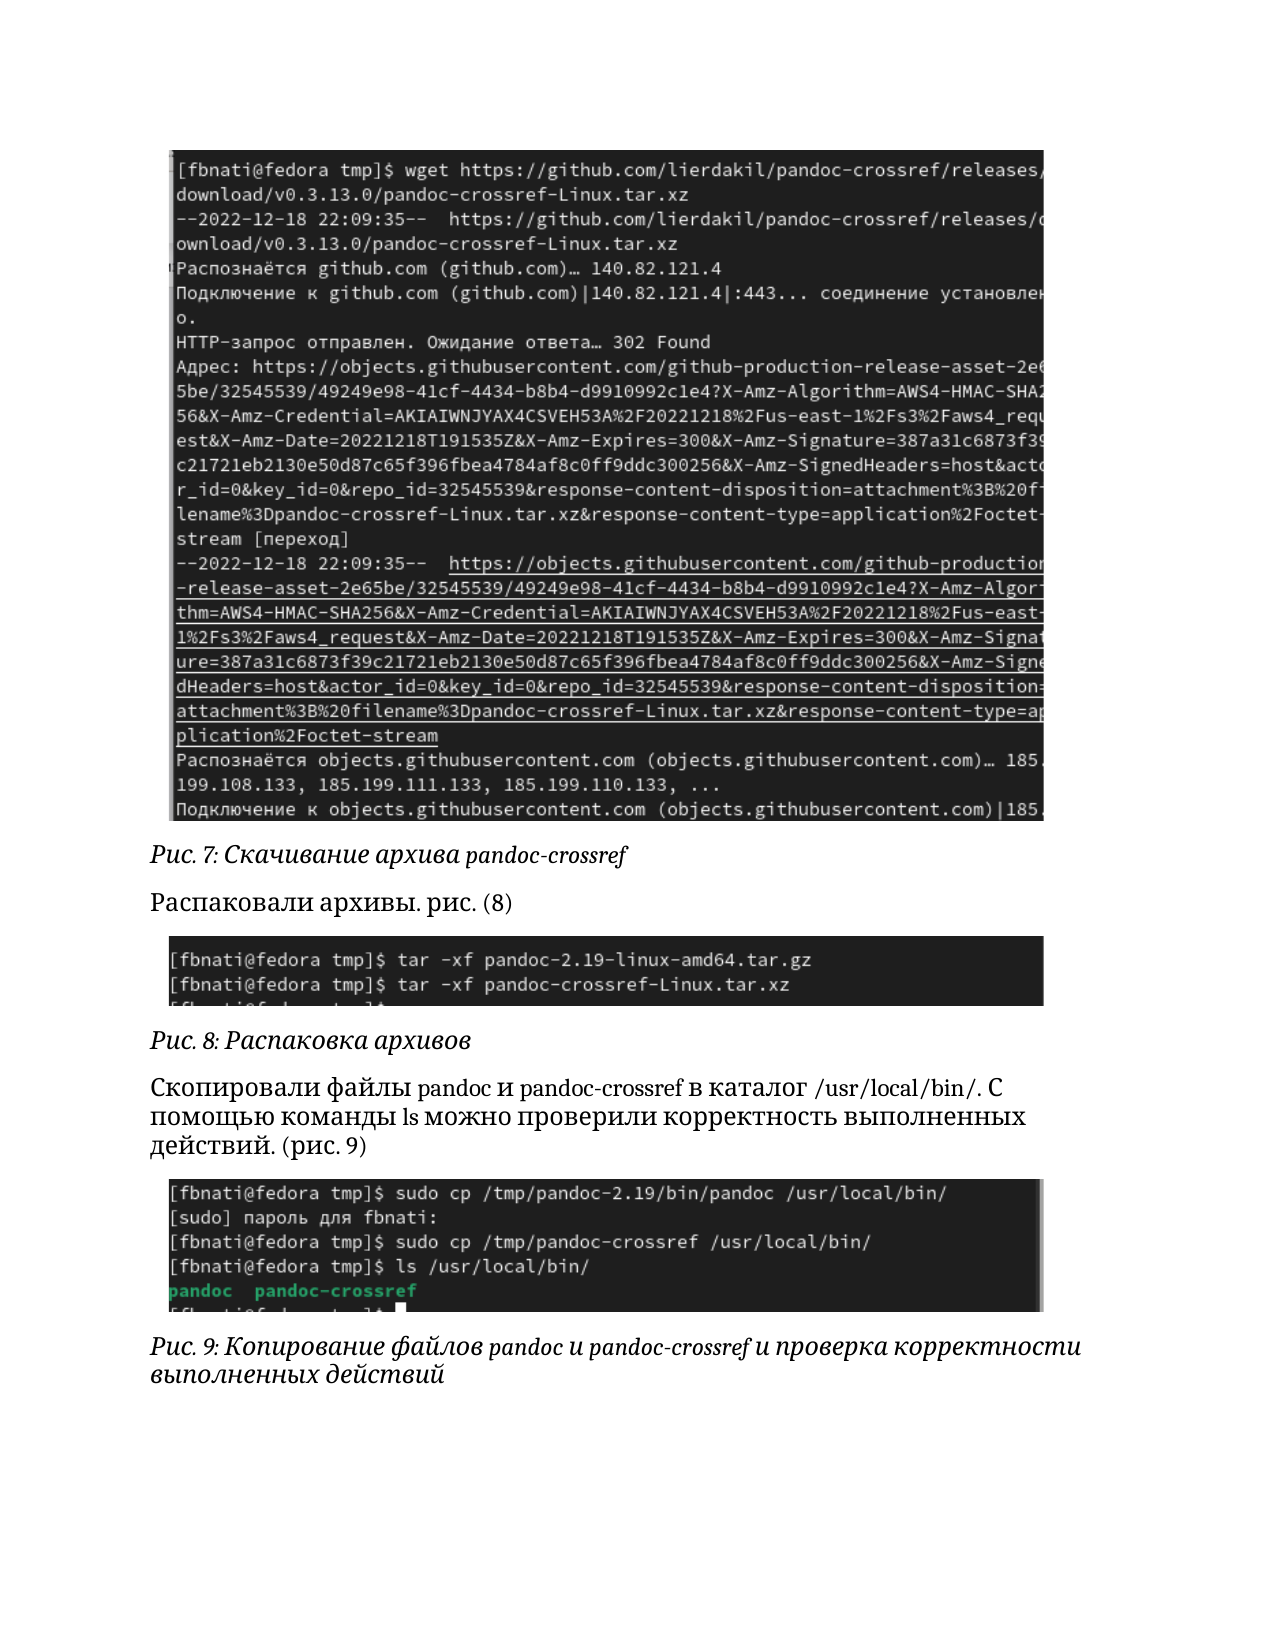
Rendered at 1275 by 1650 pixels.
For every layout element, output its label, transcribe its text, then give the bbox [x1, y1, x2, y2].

text Распаковали архивы. рис. (8) [150, 889, 1125, 918]
text Рис. 9: Копирование файлов pandoc и pandoc-crossref и проверка корректности выполненных действий [150, 1332, 1125, 1390]
text Скопировали файлы pandoc и pandoc-crossref в каталог /usr/local/bin/. С помощью команды ls можно проверили корректность выполненных действий. (рис. 9) [150, 1074, 1125, 1160]
text Рис. 8: Распаковка архивов [150, 1027, 1125, 1055]
picture [168, 1179, 1044, 1312]
picture [168, 150, 1044, 821]
text Рис. 7: Скачивание архива pandoc-crossref [150, 841, 1125, 870]
picture [168, 936, 1044, 1006]
